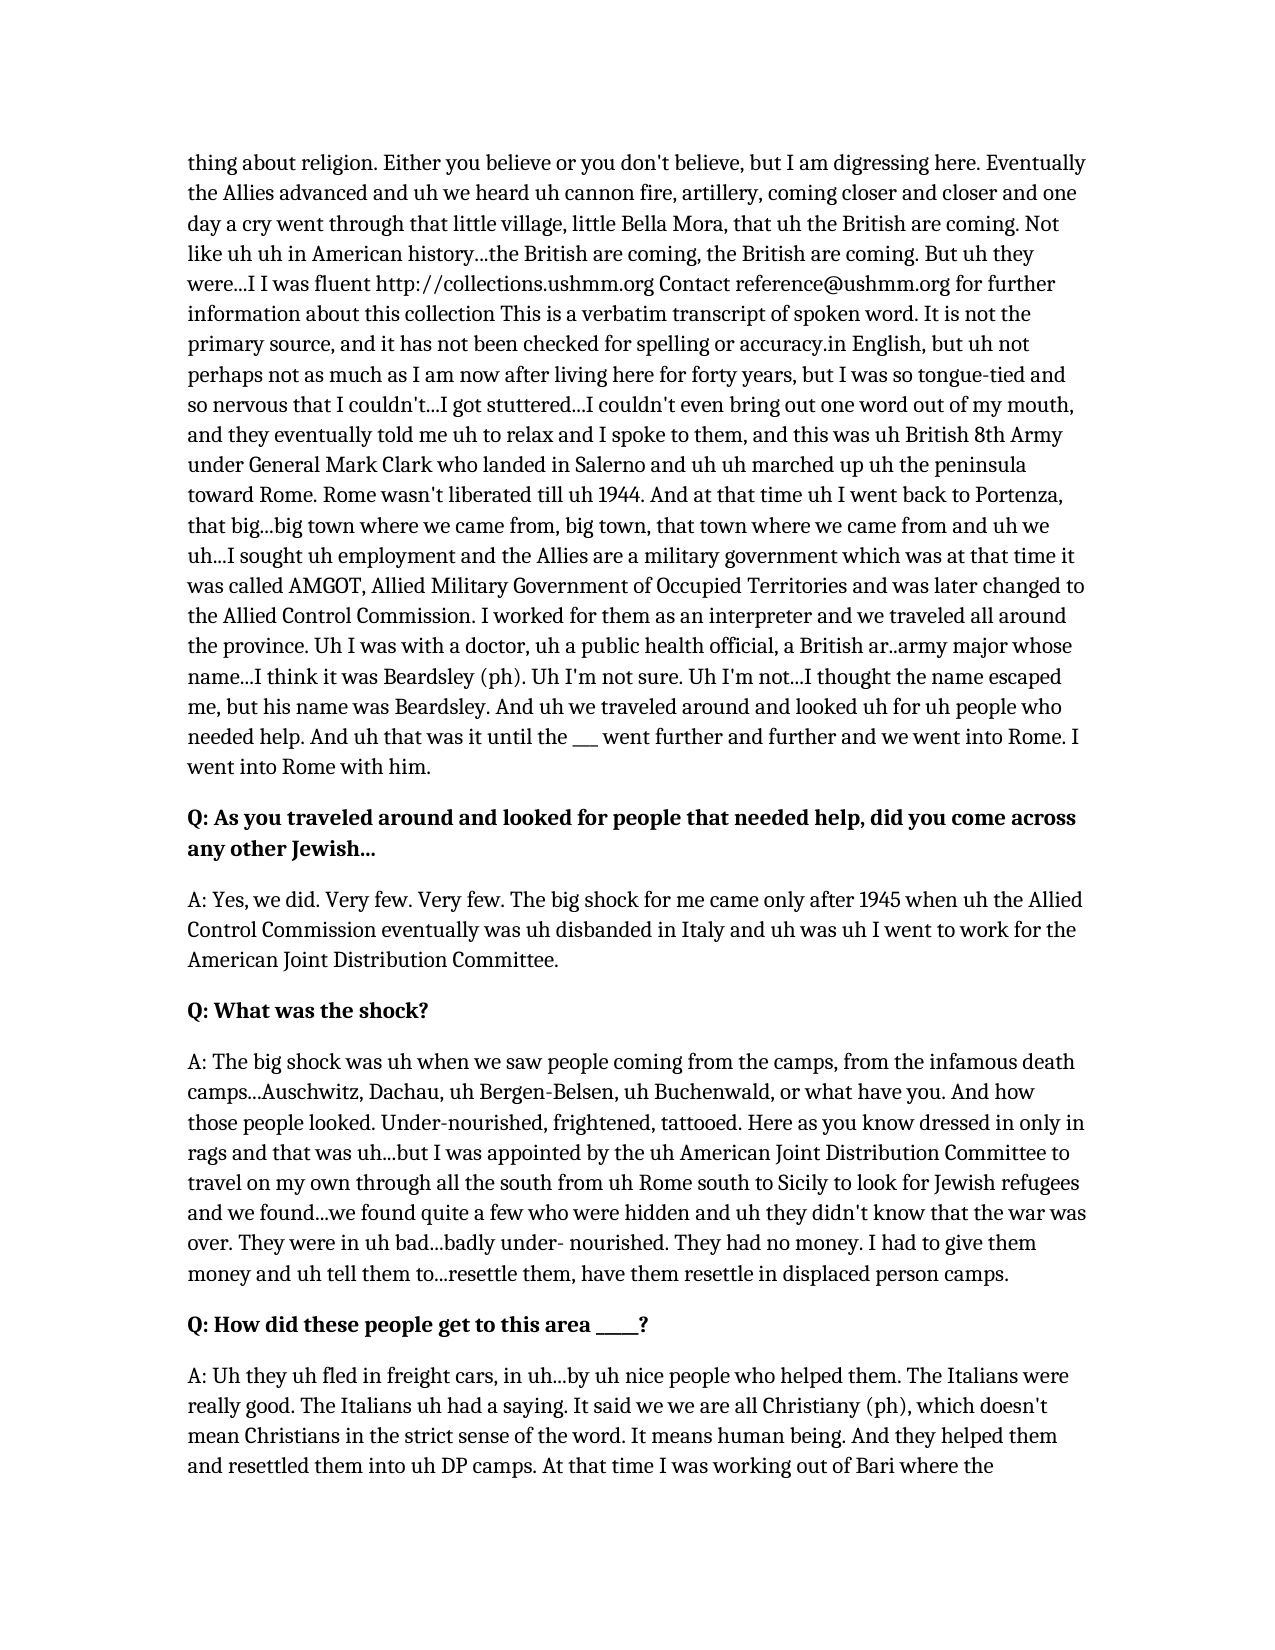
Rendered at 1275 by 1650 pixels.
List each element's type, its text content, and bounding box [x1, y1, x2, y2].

text A: The big shock was uh when we saw people coming from the camps, from the infamous death camps...Auschwitz, Dachau, uh Bergen-Belsen, uh Buchenwald, or what have you. And how those people looked. Under-nourished, frightened, tattooed. Here as you know dressed in only in rags and that was uh...but I was appointed by the uh American Joint Distribution Committee to travel on my own through all the south from uh Rome south to Sicily to look for Jewish refugees and we found...we found quite a few who were hidden and uh they didn't know that the war was over. They were in uh bad...badly under- nourished. They had no money. I had to give them money and uh tell them to...resettle them, have them resettle in displaced person camps. [187, 1049, 1087, 1287]
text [187, 150, 1087, 781]
text Q: What was the shock? [187, 998, 1087, 1024]
text Q: How did these people get to this area _____? [187, 1311, 1087, 1338]
text A: Yes, we did. Very few. Very few. The big shock for me came only after 1945 when uh the Allied Control Commission eventually was uh disbanded in Italy and uh was uh I went to work for the American Joint Distribution Committee. [187, 886, 1087, 973]
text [187, 1362, 1087, 1479]
text Q: As you traveled around and looked for people that needed help, did you come across any other Jewish... [187, 805, 1087, 862]
